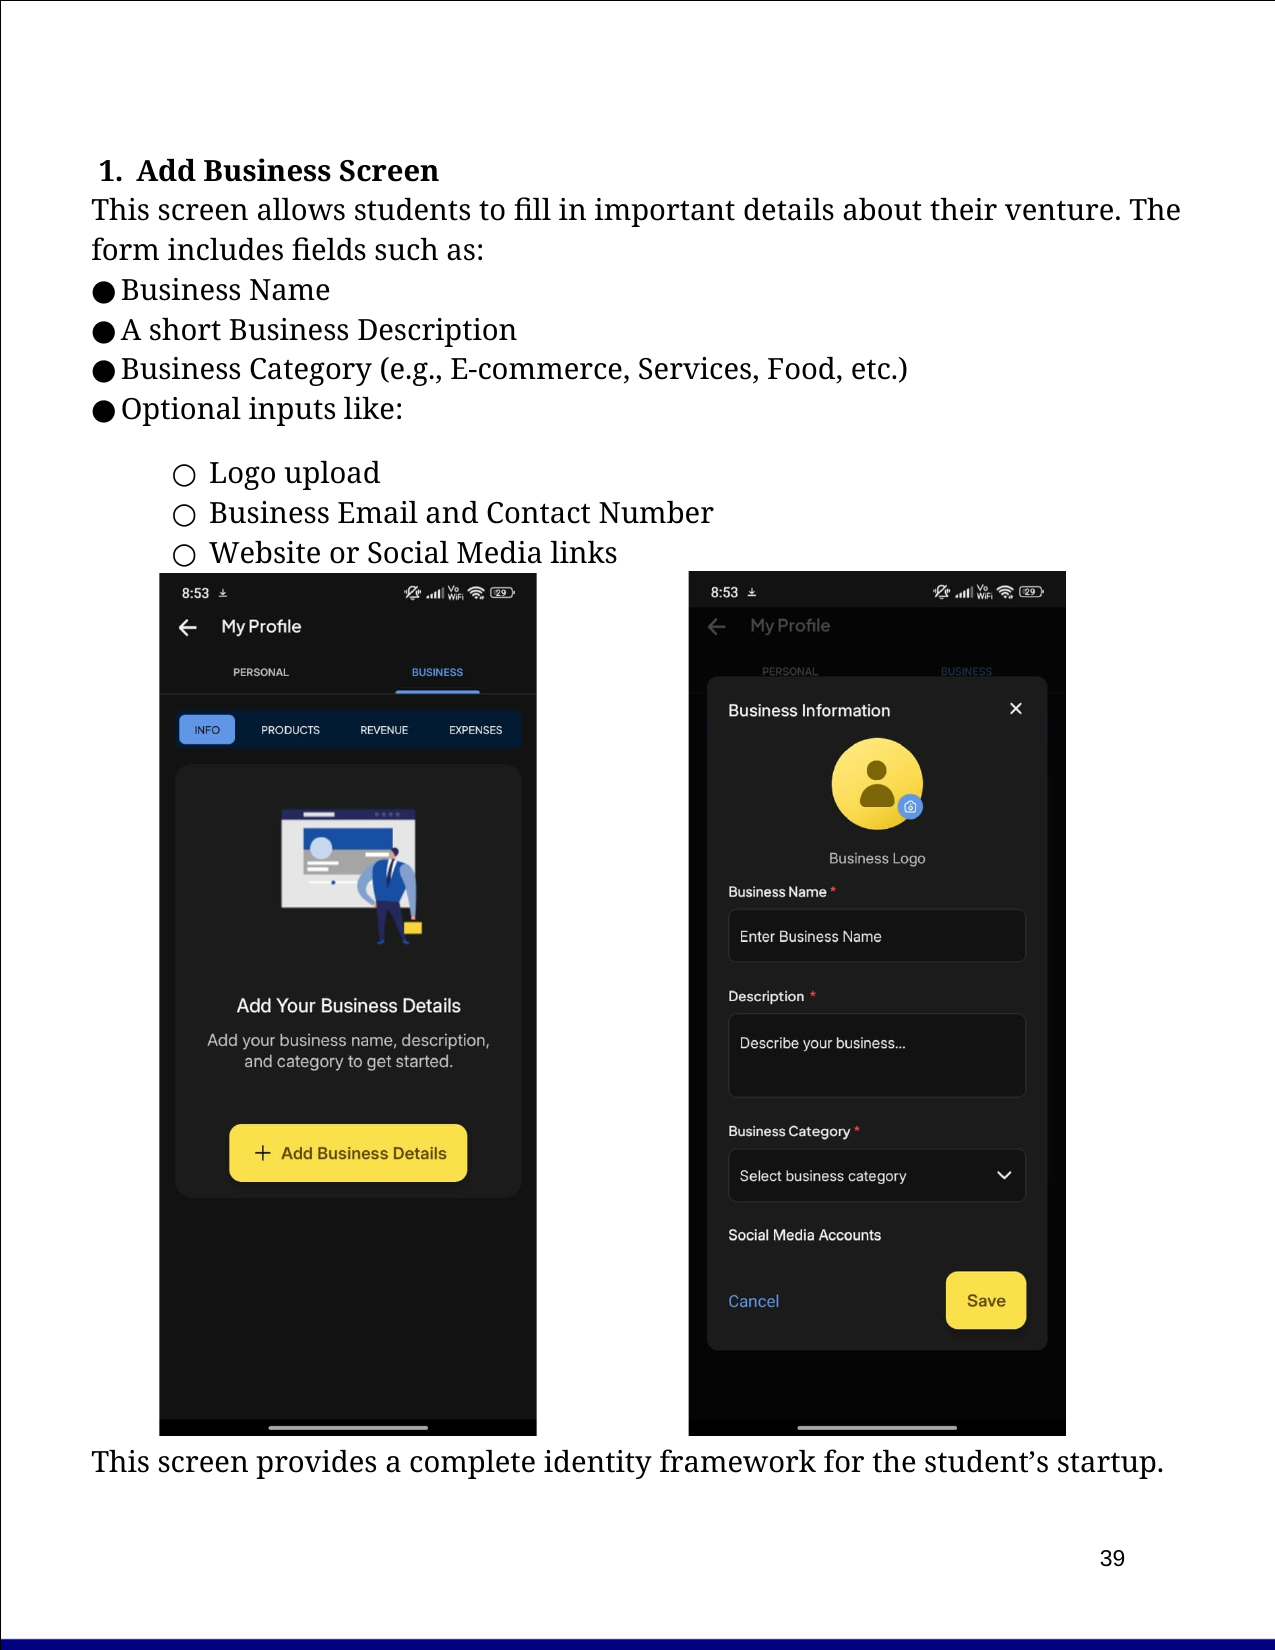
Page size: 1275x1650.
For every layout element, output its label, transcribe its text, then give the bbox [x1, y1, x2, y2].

list Business Email and Contact Number [171, 492, 1183, 532]
list Add Business Screen [98, 150, 1183, 190]
list Logo upload [171, 453, 1183, 492]
text This screen allows students to fill in important details about their venture. The form includes fields such as: [91, 190, 1183, 269]
picture [1, 1, 1275, 1650]
list Business Name [91, 269, 1183, 309]
list A short Business Description [91, 309, 1183, 348]
text This screen provides a complete identity framework for the student’s startup. [91, 1441, 1183, 1481]
list Optional inputs like: [91, 388, 1183, 428]
list Business Category (e.g., E-commerce, Services, Food, etc.) [91, 348, 1183, 388]
list Website or Social Media links [171, 532, 1183, 572]
